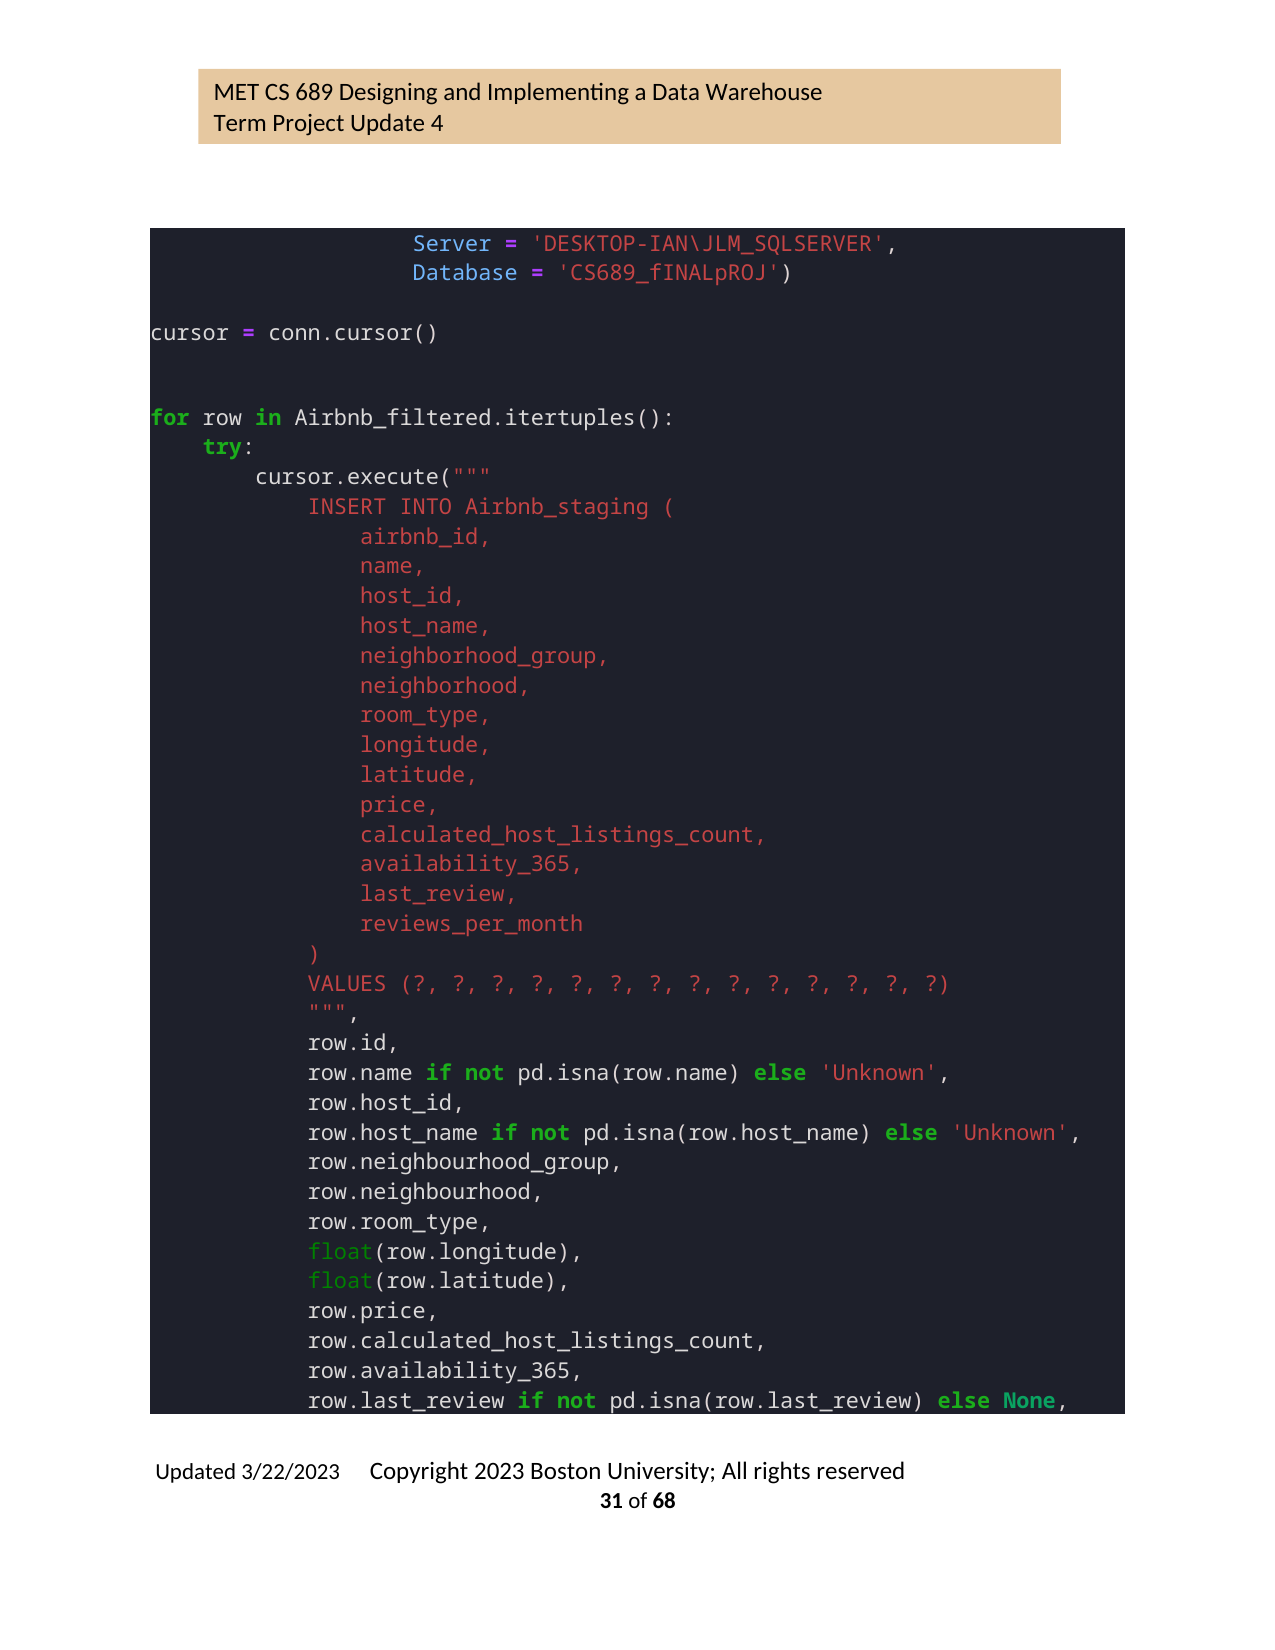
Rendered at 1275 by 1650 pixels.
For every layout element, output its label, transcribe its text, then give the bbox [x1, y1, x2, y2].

text reviews_per_month [150, 908, 1125, 938]
text neighborhood_group, [150, 640, 1125, 670]
text cursor = conn.cursor() [150, 317, 1125, 347]
text row.neighbourhood, [150, 1176, 1125, 1206]
text row.availability_365, [150, 1355, 1125, 1385]
text longitude, [150, 729, 1125, 759]
text try: [150, 431, 1125, 461]
text calculated_host_listings_count, [150, 819, 1125, 848]
text neighborhood, [150, 670, 1125, 699]
text airbnb_id, [150, 521, 1125, 551]
text room_type, [150, 699, 1125, 729]
text ) [150, 938, 1125, 968]
text row.id, [150, 1027, 1125, 1057]
text float(row.latitude), [150, 1266, 1125, 1295]
text host_name, [150, 610, 1125, 640]
text row.name if not pd.isna(row.name) else 'Unknown', [150, 1057, 1125, 1087]
text last_review, [150, 878, 1125, 908]
text availability_365, [150, 848, 1125, 878]
text latitude, [150, 759, 1125, 789]
text Database = 'CS689_fINALpROJ') [150, 257, 1125, 287]
text cursor.execute(""" [150, 461, 1125, 491]
text row.host_id, [150, 1087, 1125, 1117]
text row.price, [150, 1295, 1125, 1325]
text INSERT INTO Airbnb_staging ( [150, 491, 1125, 521]
text row.last_review if not pd.isna(row.last_review) else None, [150, 1385, 1125, 1414]
text row.neighbourhood_group, [150, 1146, 1125, 1176]
text row.room_type, [150, 1206, 1125, 1236]
text price, [150, 789, 1125, 819]
text row.host_name if not pd.isna(row.host_name) else 'Unknown', [150, 1117, 1125, 1146]
text host_id, [150, 580, 1125, 610]
text VALUES (?, ?, ?, ?, ?, ?, ?, ?, ?, ?, ?, ?, ?, ?) [150, 968, 1125, 997]
text """, [150, 997, 1125, 1027]
text Server = 'DESKTOP-IAN\JLM_SQLSERVER', [150, 228, 1125, 257]
text name, [150, 551, 1125, 580]
text row.calculated_host_listings_count, [150, 1325, 1125, 1355]
text float(row.longitude), [150, 1236, 1125, 1266]
text for row in Airbnb_filtered.itertuples(): [150, 402, 1125, 431]
